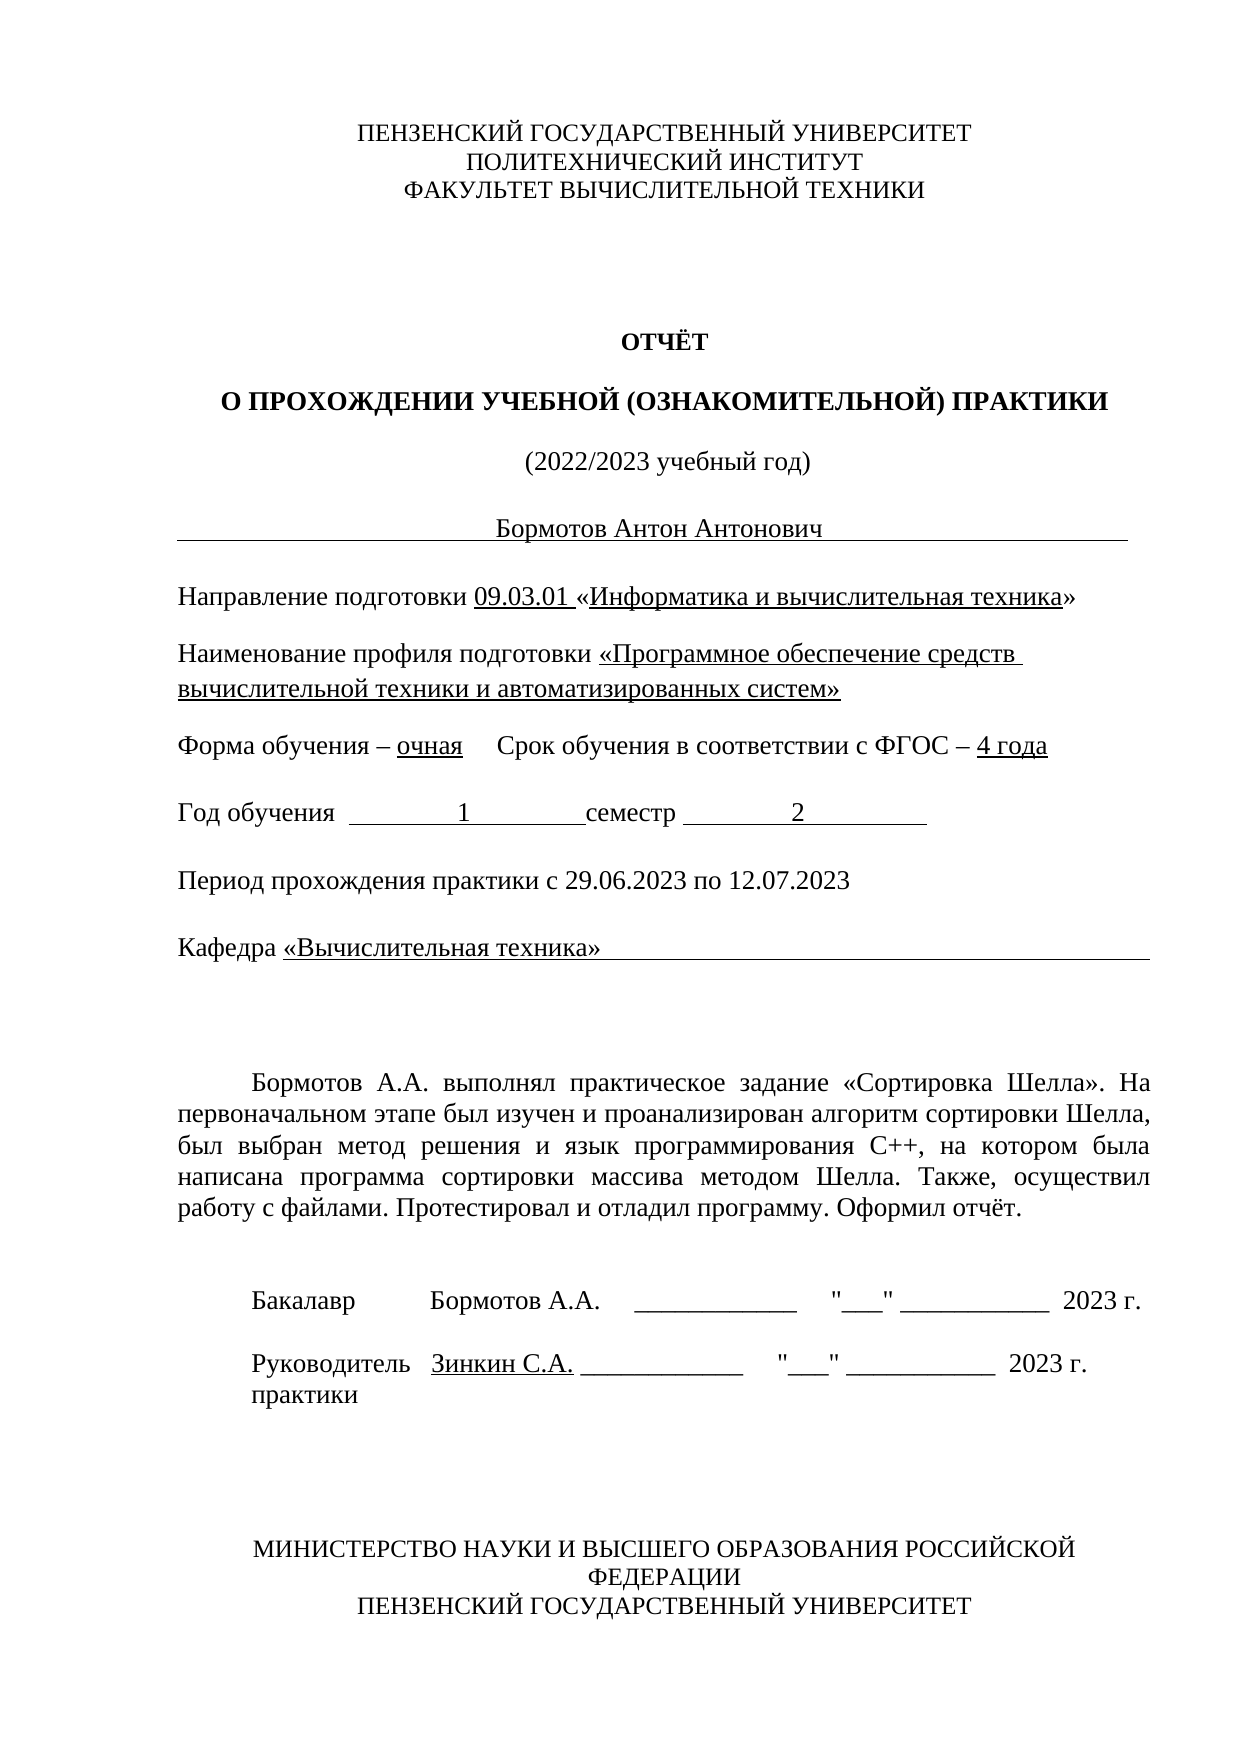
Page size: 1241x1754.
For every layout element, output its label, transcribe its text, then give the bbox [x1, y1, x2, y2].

text ФАКУЛЬТЕТ ВЫЧИСЛИТЕЛЬНОЙ ТЕХНИКИ [177, 176, 1152, 204]
text ПОЛИТЕХНИЧЕСКИЙ ИНСТИТУТ [177, 147, 1152, 176]
text Бакалавр Бормотов А.А. ____________ "___" ___________ 2023 г. [177, 1284, 1152, 1316]
text МИНИСТЕРСТВО НАУКИ И ВЫСШЕГО ОБРАЗОВАНИЯ РОССИЙСКОЙ ФЕДЕРАЦИИ [177, 1534, 1152, 1591]
text Год обучения 1 семестр 2 [177, 796, 1152, 828]
text ОТЧЁТ [177, 327, 1152, 356]
text Бормотов Антон Антонович [177, 513, 1152, 544]
text (2022/2023 учебный год) [177, 445, 1152, 476]
text Руководитель Зинкин С.А. ____________ "___" ___________ 2023 г. [177, 1347, 1152, 1378]
text Бормотов А.А. выполнял практическое задание «Сортировка Шелла». На первоначальном этапе был изучен и проанализирован алгоритм сортировки Шелла, был выбран метод решения и язык программирования С++, на котором была написана программа сортировки массива методом Шелла. Также, осуществил работу с файлами. Протестировал и отладил программу. Оформил отчёт. [177, 1066, 1152, 1222]
text практики [177, 1378, 1152, 1409]
text О ПРОХОЖДЕНИИ УЧЕБНОЙ (ОЗНАКОМИТЕЛЬНОЙ) ПРАКТИКИ [177, 385, 1152, 416]
text Направление подготовки 09.03.01 «Информатика и вычислительная техника» [177, 580, 1152, 611]
text Форма обучения – очная Срок обучения в соответствии с ФГОС – 4 года [177, 729, 1152, 760]
text Наименование профиля подготовки «Программное обеспечение средств вычислительной техники и автоматизированных систем» [177, 637, 1152, 703]
text Кафедра «Вычислительная техника» [177, 931, 1152, 963]
text Период прохождения практики с 29.06.2023 по 12.07.2023 [177, 864, 1152, 895]
text ПЕНЗЕНСКИЙ ГОСУДАРСТВЕННЫЙ УНИВЕРСИТЕТ [177, 1591, 1152, 1620]
text ПЕНЗЕНСКИЙ ГОСУДАРСТВЕННЫЙ УНИВЕРСИТЕТ [177, 118, 1152, 147]
